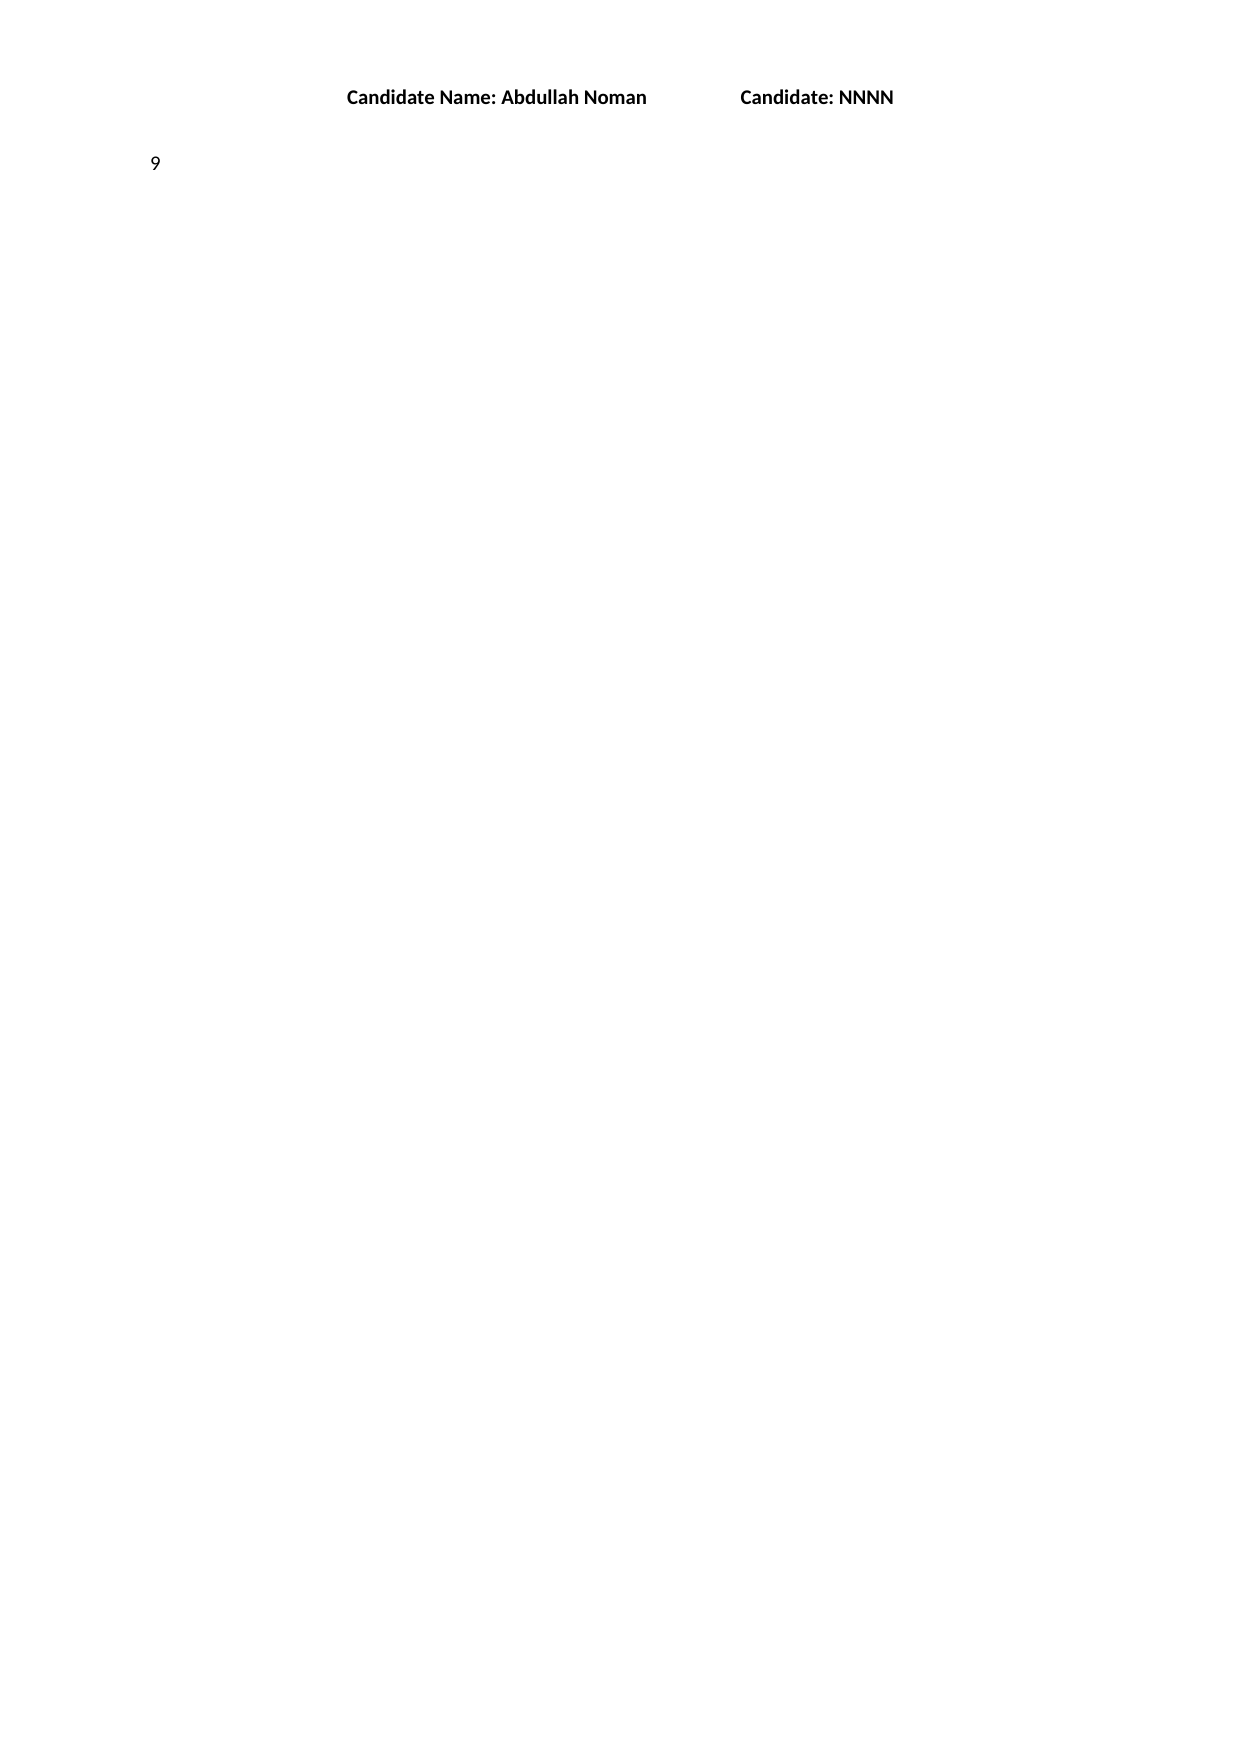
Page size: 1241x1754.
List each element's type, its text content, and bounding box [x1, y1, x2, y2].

text 9 [150, 150, 1090, 175]
